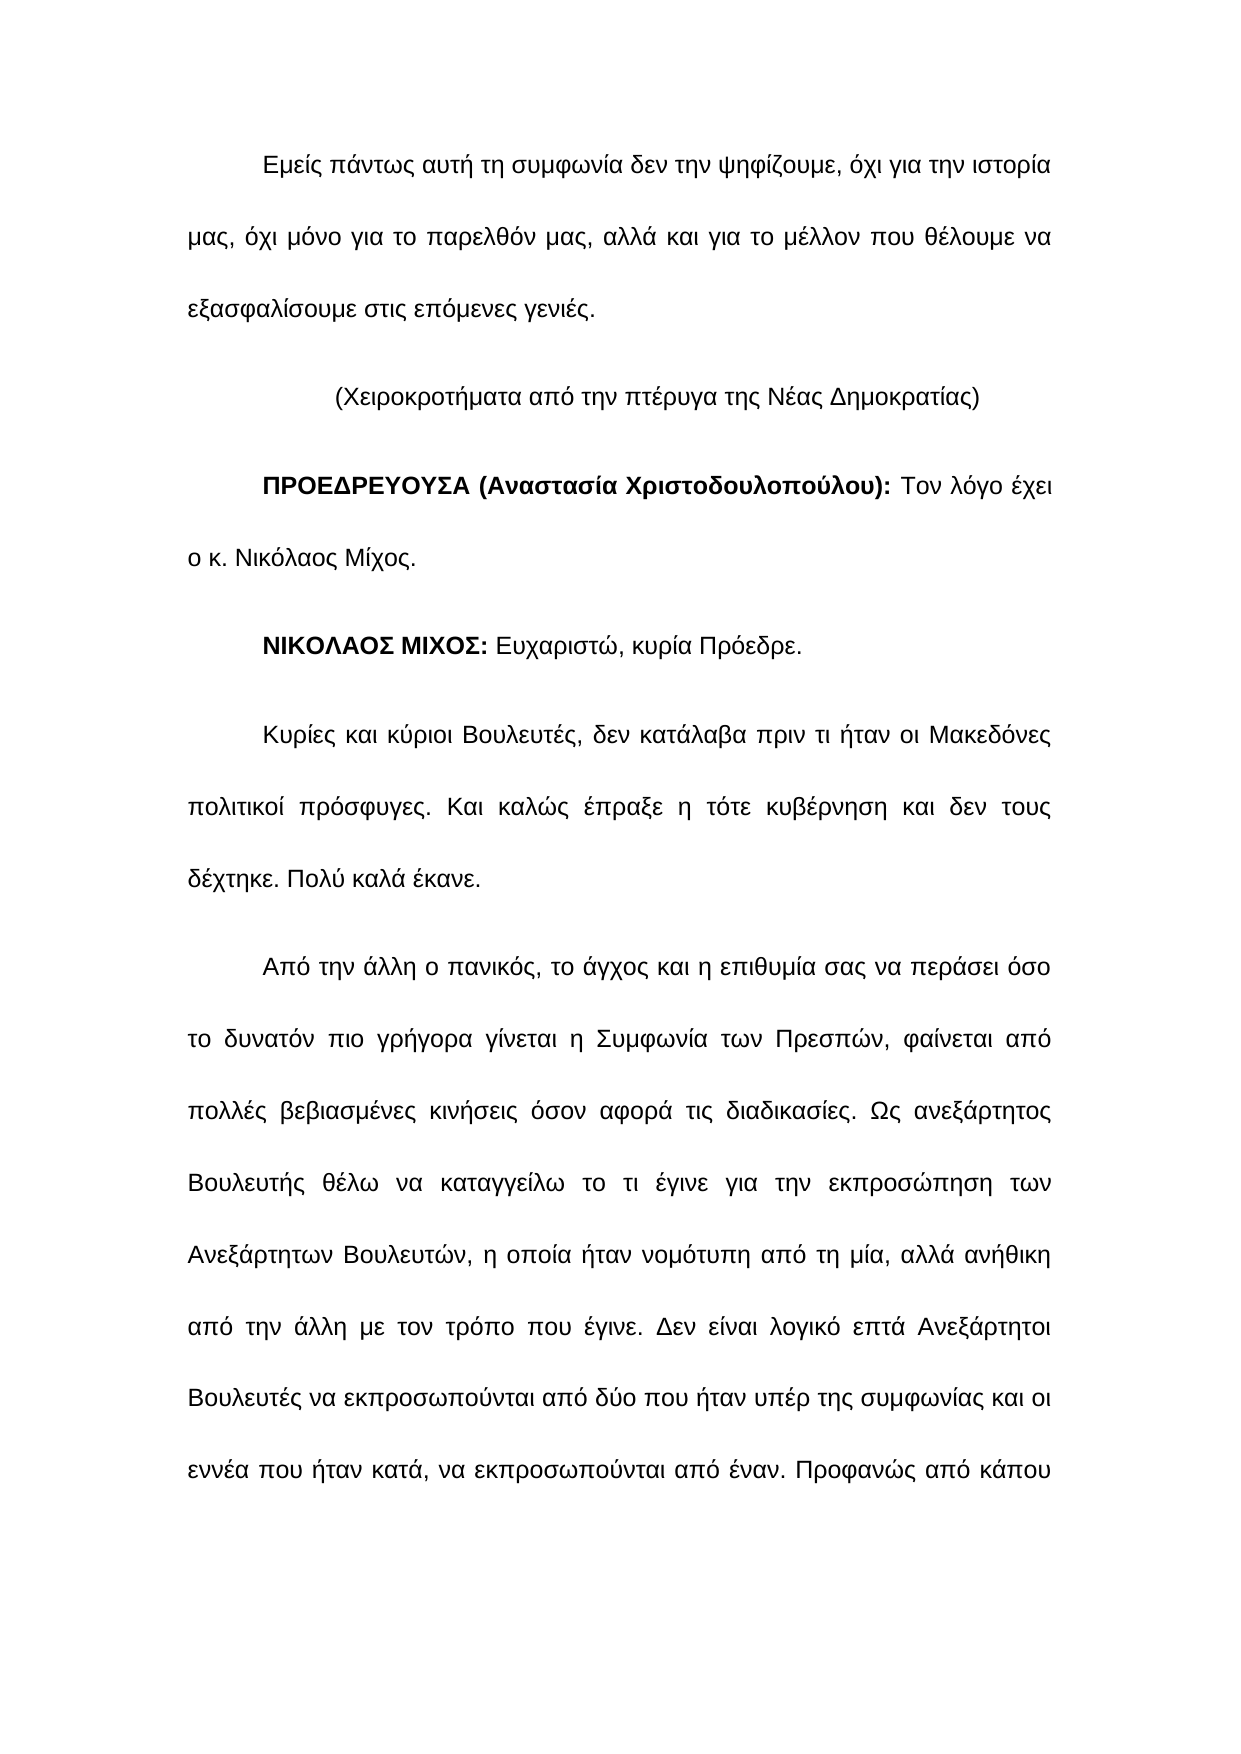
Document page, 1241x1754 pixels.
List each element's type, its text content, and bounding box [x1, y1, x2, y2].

text ΝΙΚΟΛΑΟΣ ΜΙΧΟΣ: Ευχαριστώ, κυρία Πρόεδρε. [187, 631, 1053, 660]
text Εμείς πάντως αυτή τη συμφωνία δεν την ψηφίζουμε, όχι για την ιστορία μας, όχι μόνο για το παρελθόν μας, αλλά και για το μέλλον που θέλουμε να εξασφαλίσουμε στις επόμενες γενιές. [187, 150, 1053, 322]
text ΠΡΟΕΔΡΕΥΟΥΣΑ (Αναστασία Χριστοδουλοπούλου): Τον λόγο έχει ο κ. Νικόλαος Μίχος. [187, 471, 1053, 571]
text (Χειροκροτήματα από την πτέρυγα της Νέας Δημοκρατίας) [187, 382, 1053, 411]
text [187, 952, 1053, 1484]
text Κυρίες και κύριοι Βουλευτές, δεν κατάλαβα πριν τι ήταν οι Μακεδόνες πολιτικοί πρόσφυγες. Και καλώς έπραξε η τότε κυβέρνηση και δεν τους δέχτηκε. Πολύ καλά έκανε. [187, 720, 1053, 892]
